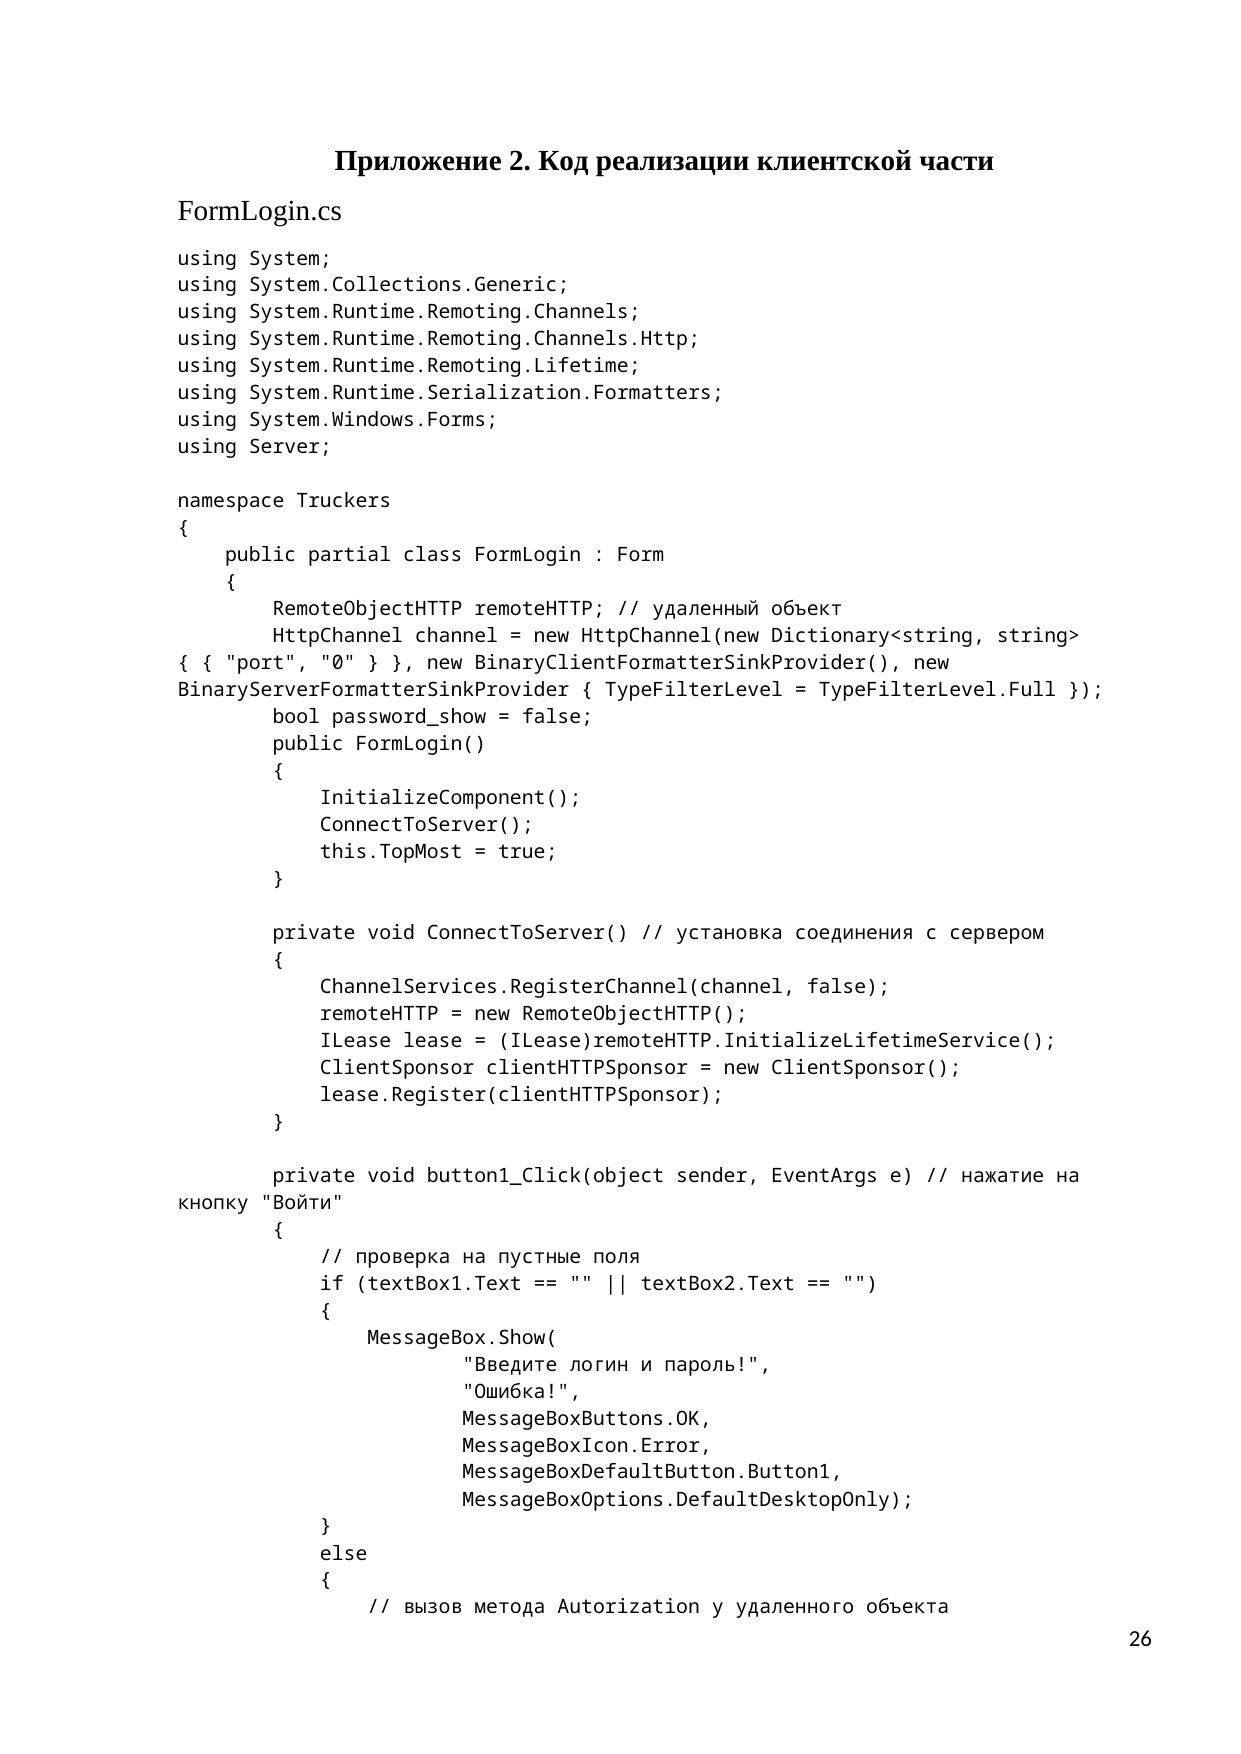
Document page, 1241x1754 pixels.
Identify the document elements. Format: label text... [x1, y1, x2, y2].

text ChannelServices.RegisterChannel(channel, false); [177, 972, 1152, 999]
text { [177, 567, 1152, 594]
text using System; [177, 244, 1152, 271]
text public FormLogin() [177, 729, 1152, 756]
text { [177, 1566, 1152, 1593]
text MessageBoxButtons.OK, [177, 1404, 1152, 1431]
text public partial class FormLogin : Form [177, 541, 1152, 567]
text ConnectToServer(); [177, 810, 1152, 837]
text MessageBoxOptions.DefaultDesktopOnly); [177, 1485, 1152, 1512]
text private void button1_Click(object sender, EventArgs e) // нажатие на кнопку "Войти" [177, 1161, 1152, 1215]
text // проверка на пустные поля [177, 1242, 1152, 1269]
text using System.Collections.Generic; [177, 271, 1152, 298]
text using Server; [177, 433, 1152, 459]
text InitializeComponent(); [177, 783, 1152, 810]
text using System.Runtime.Remoting.Channels.Http; [177, 325, 1152, 352]
text } [177, 1512, 1152, 1539]
text using System.Runtime.Remoting.Channels; [177, 298, 1152, 325]
text { [177, 1296, 1152, 1323]
text ClientSponsor clientHTTPSponsor = new ClientSponsor(); [177, 1053, 1152, 1080]
text } [177, 864, 1152, 891]
text HttpChannel channel = new HttpChannel(new Dictionary<string, string> { { "port", "0" } }, new BinaryClientFormatterSinkProvider(), new BinaryServerFormatterSinkProvider { TypeFilterLevel = TypeFilterLevel.Full }); [177, 621, 1152, 702]
text { [177, 945, 1152, 972]
text MessageBoxIcon.Error, [177, 1431, 1152, 1458]
text Приложение 2. Код реализации клиентской части [177, 143, 1152, 177]
text else [177, 1539, 1152, 1566]
text if (textBox1.Text == "" || textBox2.Text == "") [177, 1269, 1152, 1296]
text namespace Truckers [177, 487, 1152, 513]
text // вызов метода Autorization у удаленного объекта [177, 1593, 1152, 1620]
text { [177, 513, 1152, 541]
text using System.Runtime.Serialization.Formatters; [177, 379, 1152, 406]
text ILease lease = (ILease)remoteHTTP.InitializeLifetimeService(); [177, 1026, 1152, 1053]
text MessageBoxDefaultButton.Button1, [177, 1458, 1152, 1485]
text private void ConnectToServer() // установка соединения с сервером [177, 918, 1152, 945]
text { [177, 1215, 1152, 1242]
text { [177, 756, 1152, 783]
text remoteHTTP = new RemoteObjectHTTP(); [177, 999, 1152, 1026]
text using System.Runtime.Remoting.Lifetime; [177, 352, 1152, 379]
text bool password_show = false; [177, 702, 1152, 729]
text } [177, 1107, 1152, 1134]
text RemoteObjectHTTP remoteHTTP; // удаленный объект [177, 594, 1152, 621]
text MessageBox.Show( [177, 1323, 1152, 1350]
text using System.Windows.Forms; [177, 406, 1152, 433]
text lease.Register(clientHTTPSponsor); [177, 1080, 1152, 1107]
text FormLogin.cs [177, 193, 1152, 227]
text this.TopMost = true; [177, 837, 1152, 864]
text "Ошибка!", [177, 1377, 1152, 1404]
text "Введите логин и пароль!", [177, 1350, 1152, 1377]
